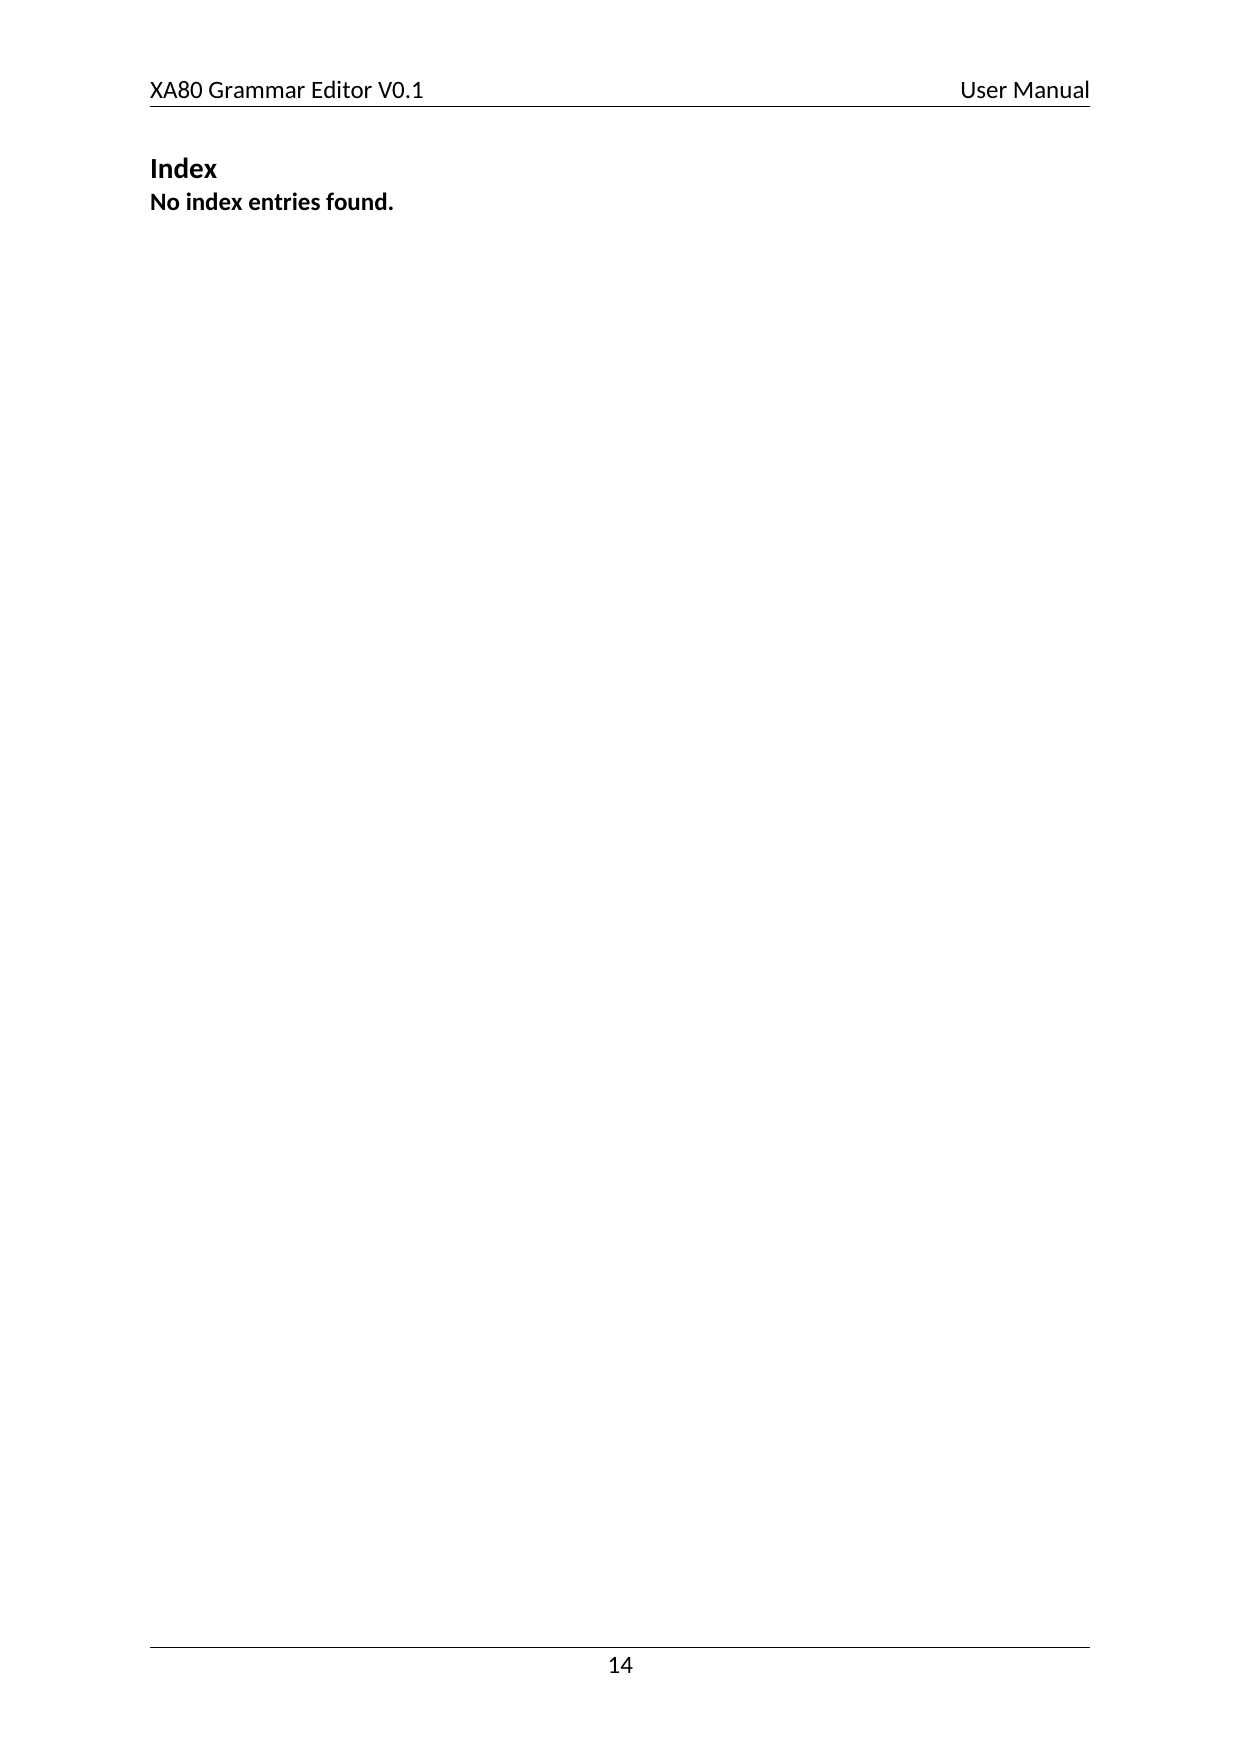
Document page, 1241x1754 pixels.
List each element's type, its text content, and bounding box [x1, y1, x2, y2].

subtitle Index [150, 150, 1090, 186]
